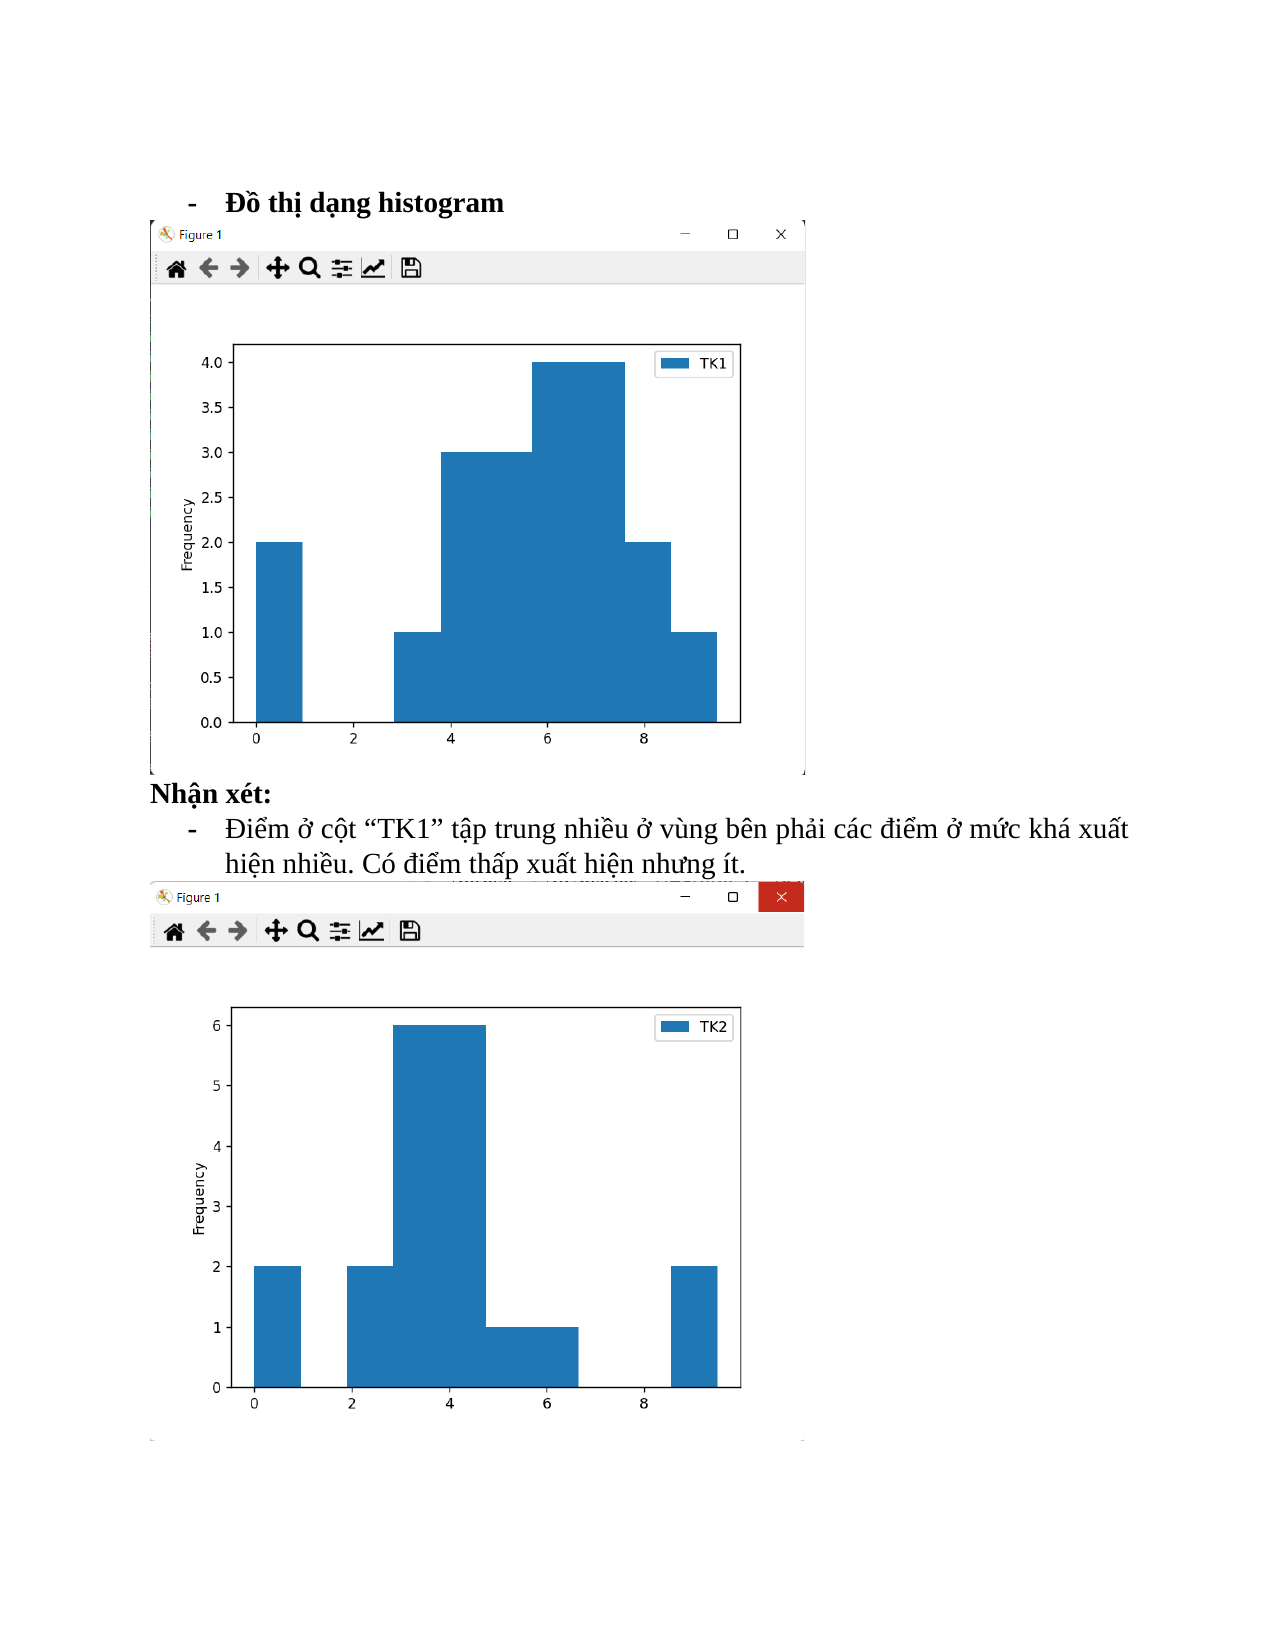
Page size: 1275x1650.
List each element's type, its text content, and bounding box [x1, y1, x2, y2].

text Nhận xét: [150, 776, 1131, 809]
list Đồ thị dạng histogram [187, 185, 1131, 219]
picture [150, 881, 805, 1441]
list Điểm ở cột “TK1” tập trung nhiều ở vùng bên phải các điểm ở mức khá xuất hiện nhiều. Có điểm thấp xuất hiện nhưng ít. [187, 811, 1131, 880]
picture [150, 220, 806, 775]
